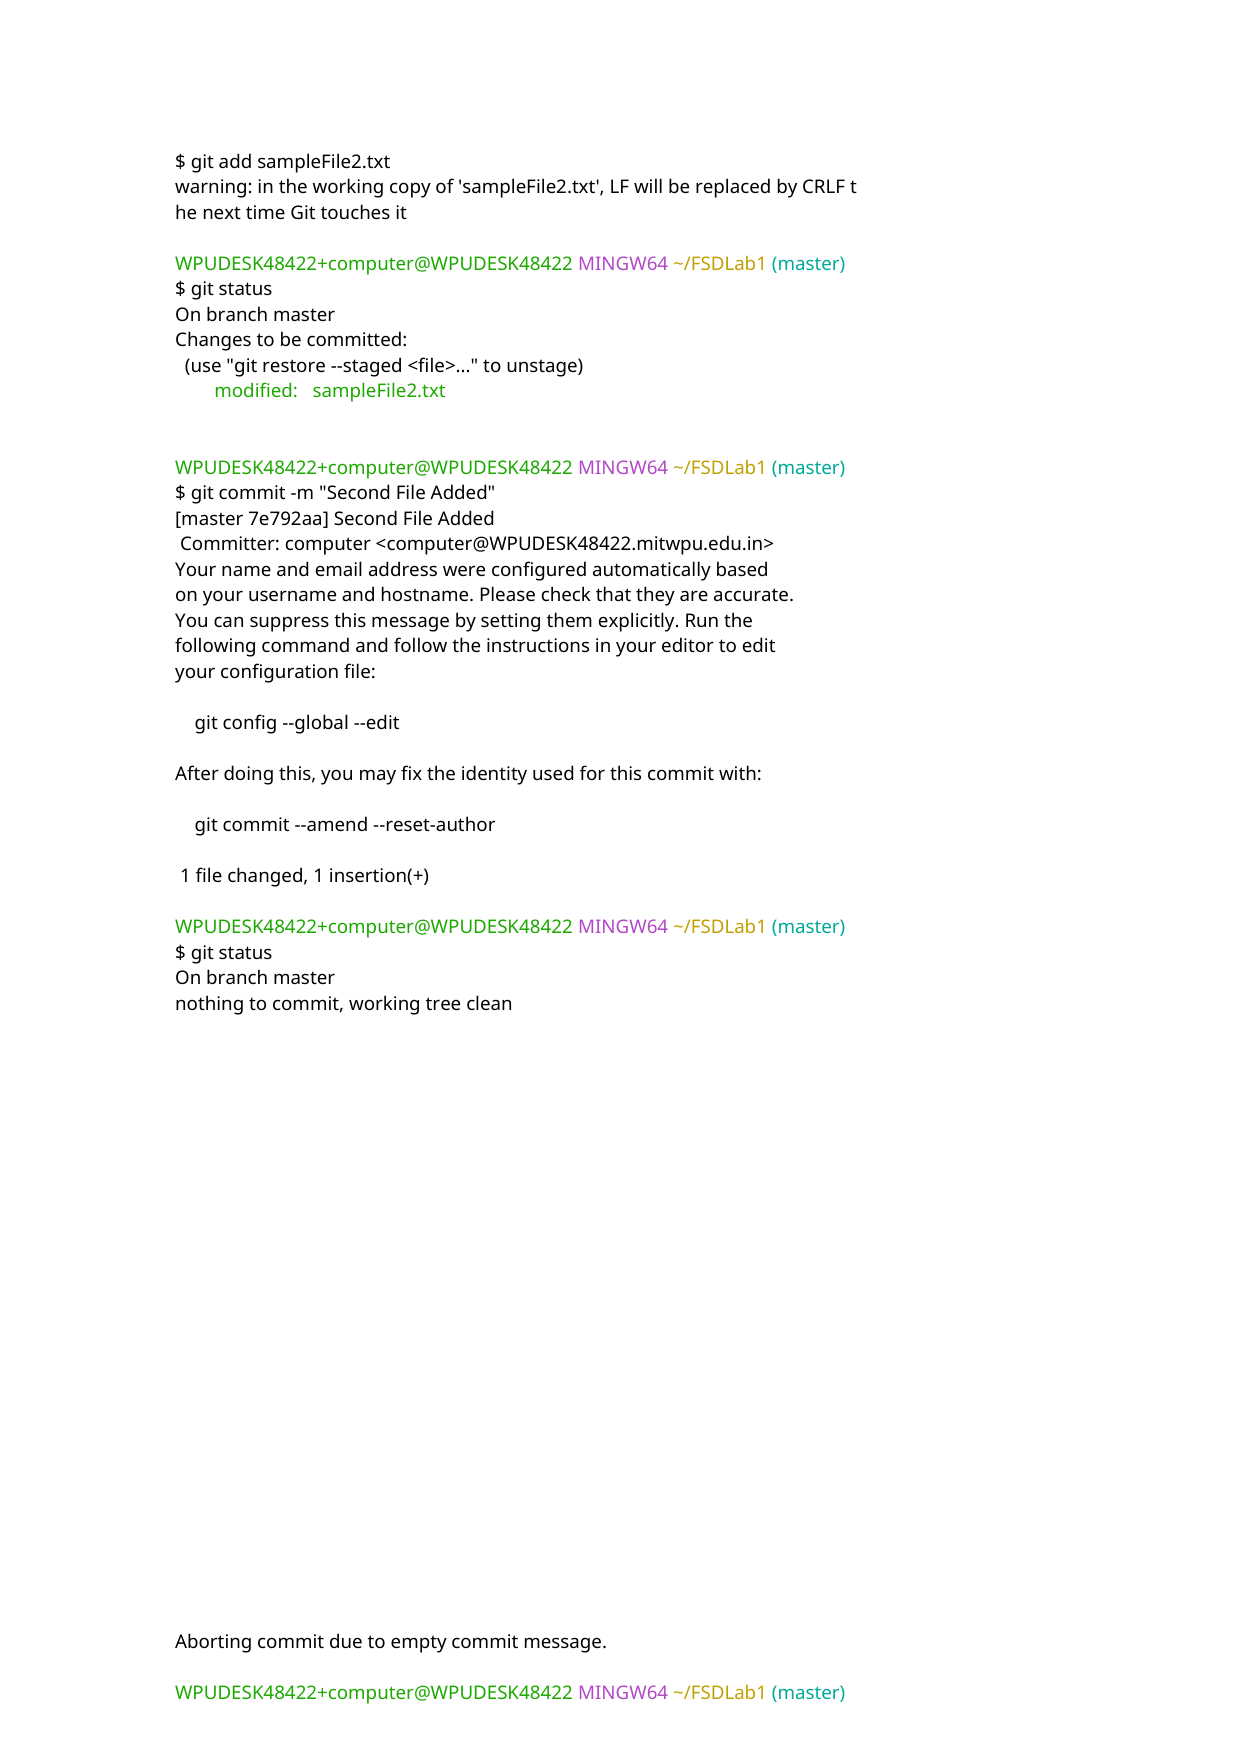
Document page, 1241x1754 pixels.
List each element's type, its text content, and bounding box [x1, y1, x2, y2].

text On branch master [175, 301, 1071, 327]
text git config --global --edit [175, 709, 1071, 735]
text Committer: computer <computer@WPUDESK48422.mitwpu.edu.in> [175, 531, 1071, 556]
text $ git commit -m "Second File Added" [175, 480, 1071, 505]
text After doing this, you may fix the identity used for this commit with: [175, 760, 1071, 786]
text Aborting commit due to empty commit message. [175, 1628, 1071, 1654]
text WPUDESK48422+computer@WPUDESK48422 MINGW64 ~/FSDLab1 (master) [175, 1679, 1071, 1705]
text your configuration file: [175, 658, 1071, 684]
text You can suppress this message by setting them explicitly. Run the [175, 607, 1071, 633]
text nothing to commit, working tree clean [175, 990, 1071, 1016]
text (use "git restore --staged <file>..." to unstage) [175, 352, 1071, 378]
text on your username and hostname. Please check that they are accurate. [175, 582, 1071, 607]
text WPUDESK48422+computer@WPUDESK48422 MINGW64 ~/FSDLab1 (master) [175, 913, 1071, 939]
text git commit --amend --reset-author [175, 811, 1071, 837]
text Changes to be committed: [175, 327, 1071, 352]
text modified: sampleFile2.txt [175, 378, 1071, 403]
text $ git add sampleFile2.txt [175, 148, 1071, 173]
text warning: in the working copy of 'sampleFile2.txt', LF will be replaced by CRLF t [175, 173, 1071, 199]
text following command and follow the instructions in your editor to edit [175, 633, 1071, 658]
text $ git status [175, 939, 1071, 964]
text $ git status [175, 276, 1071, 301]
text [master 7e792aa] Second File Added [175, 505, 1071, 531]
text 1 file changed, 1 insertion(+) [175, 862, 1071, 888]
text WPUDESK48422+computer@WPUDESK48422 MINGW64 ~/FSDLab1 (master) [175, 454, 1071, 480]
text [175, 250, 1071, 276]
text On branch master [175, 964, 1071, 990]
text he next time Git touches it [175, 199, 1071, 224]
text Your name and email address were configured automatically based [175, 556, 1071, 582]
